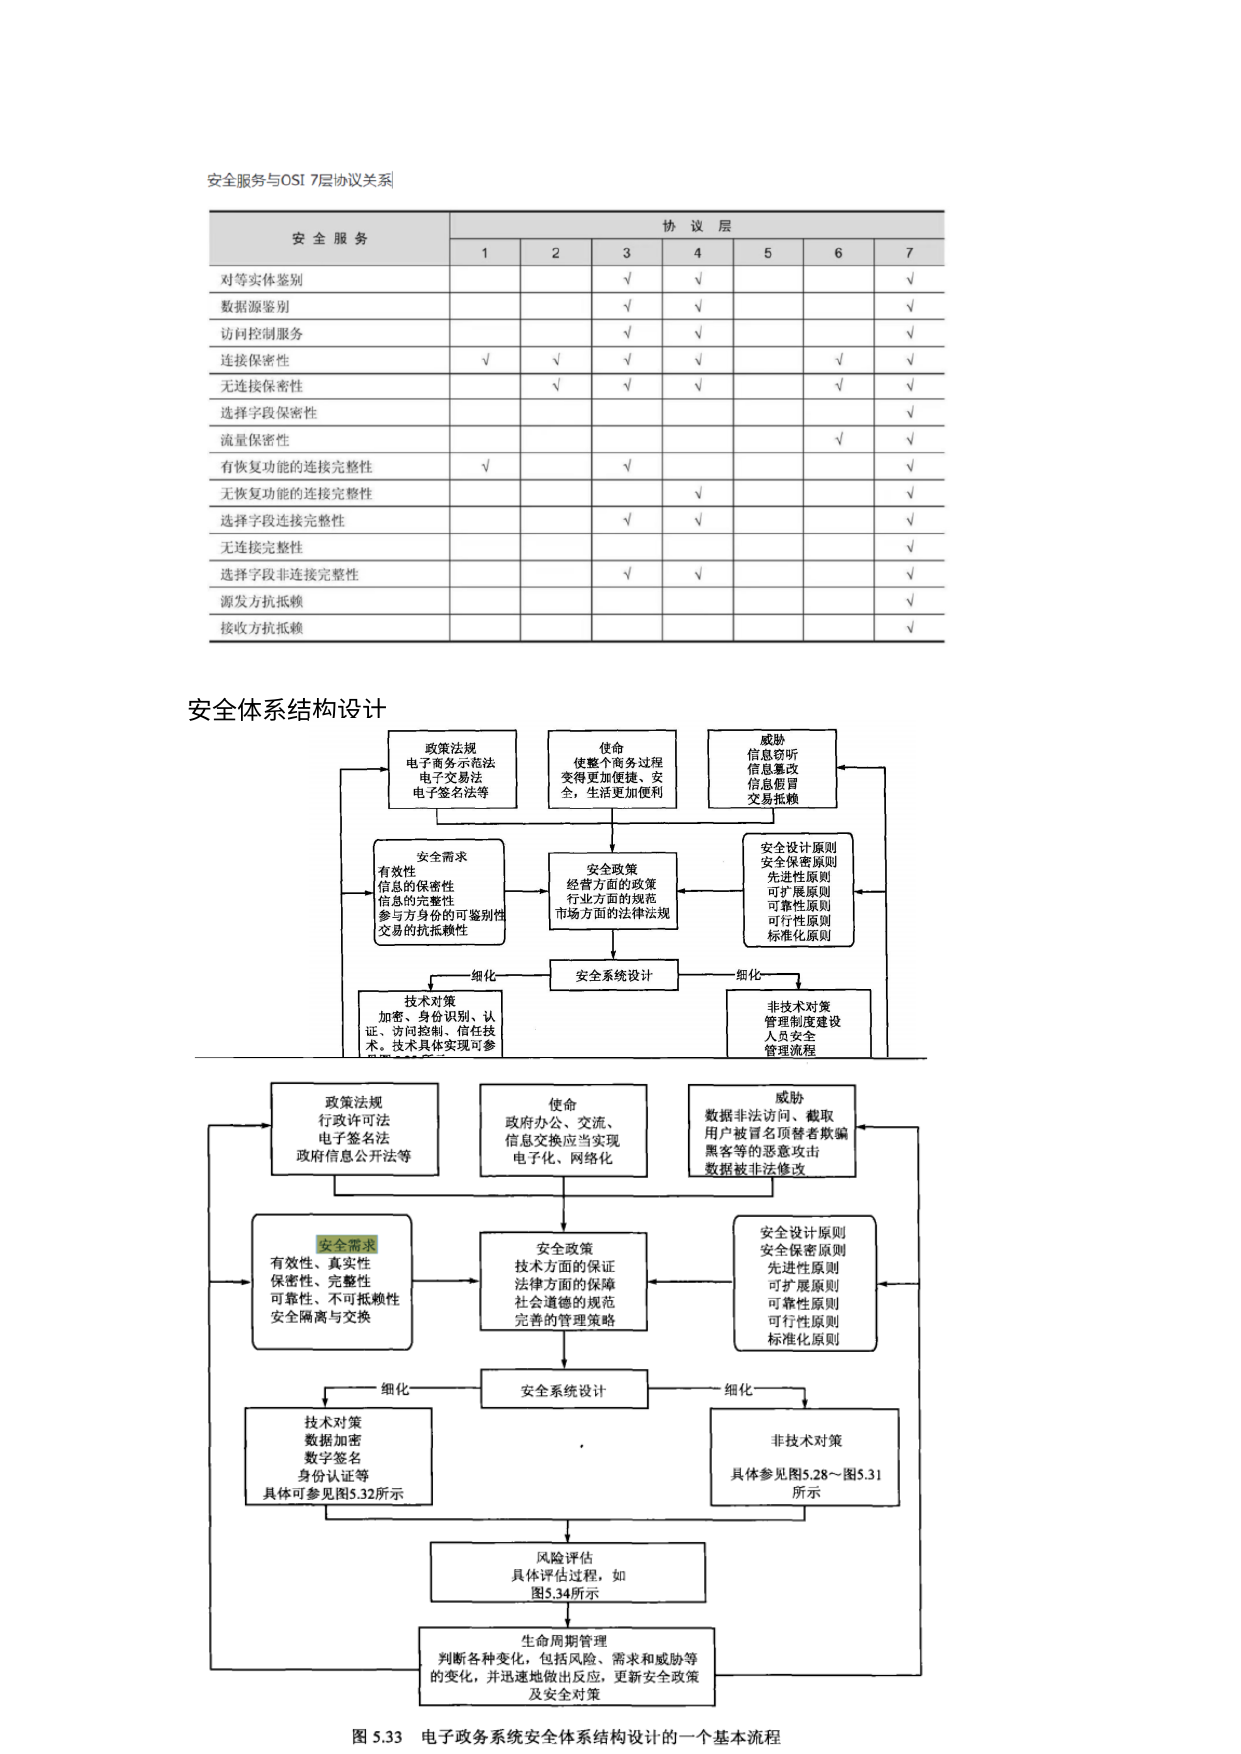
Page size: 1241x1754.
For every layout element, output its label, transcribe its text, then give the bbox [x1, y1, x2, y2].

picture [194, 718, 928, 1754]
text 安全体系结构设计 [187, 676, 1053, 741]
picture [187, 162, 959, 656]
